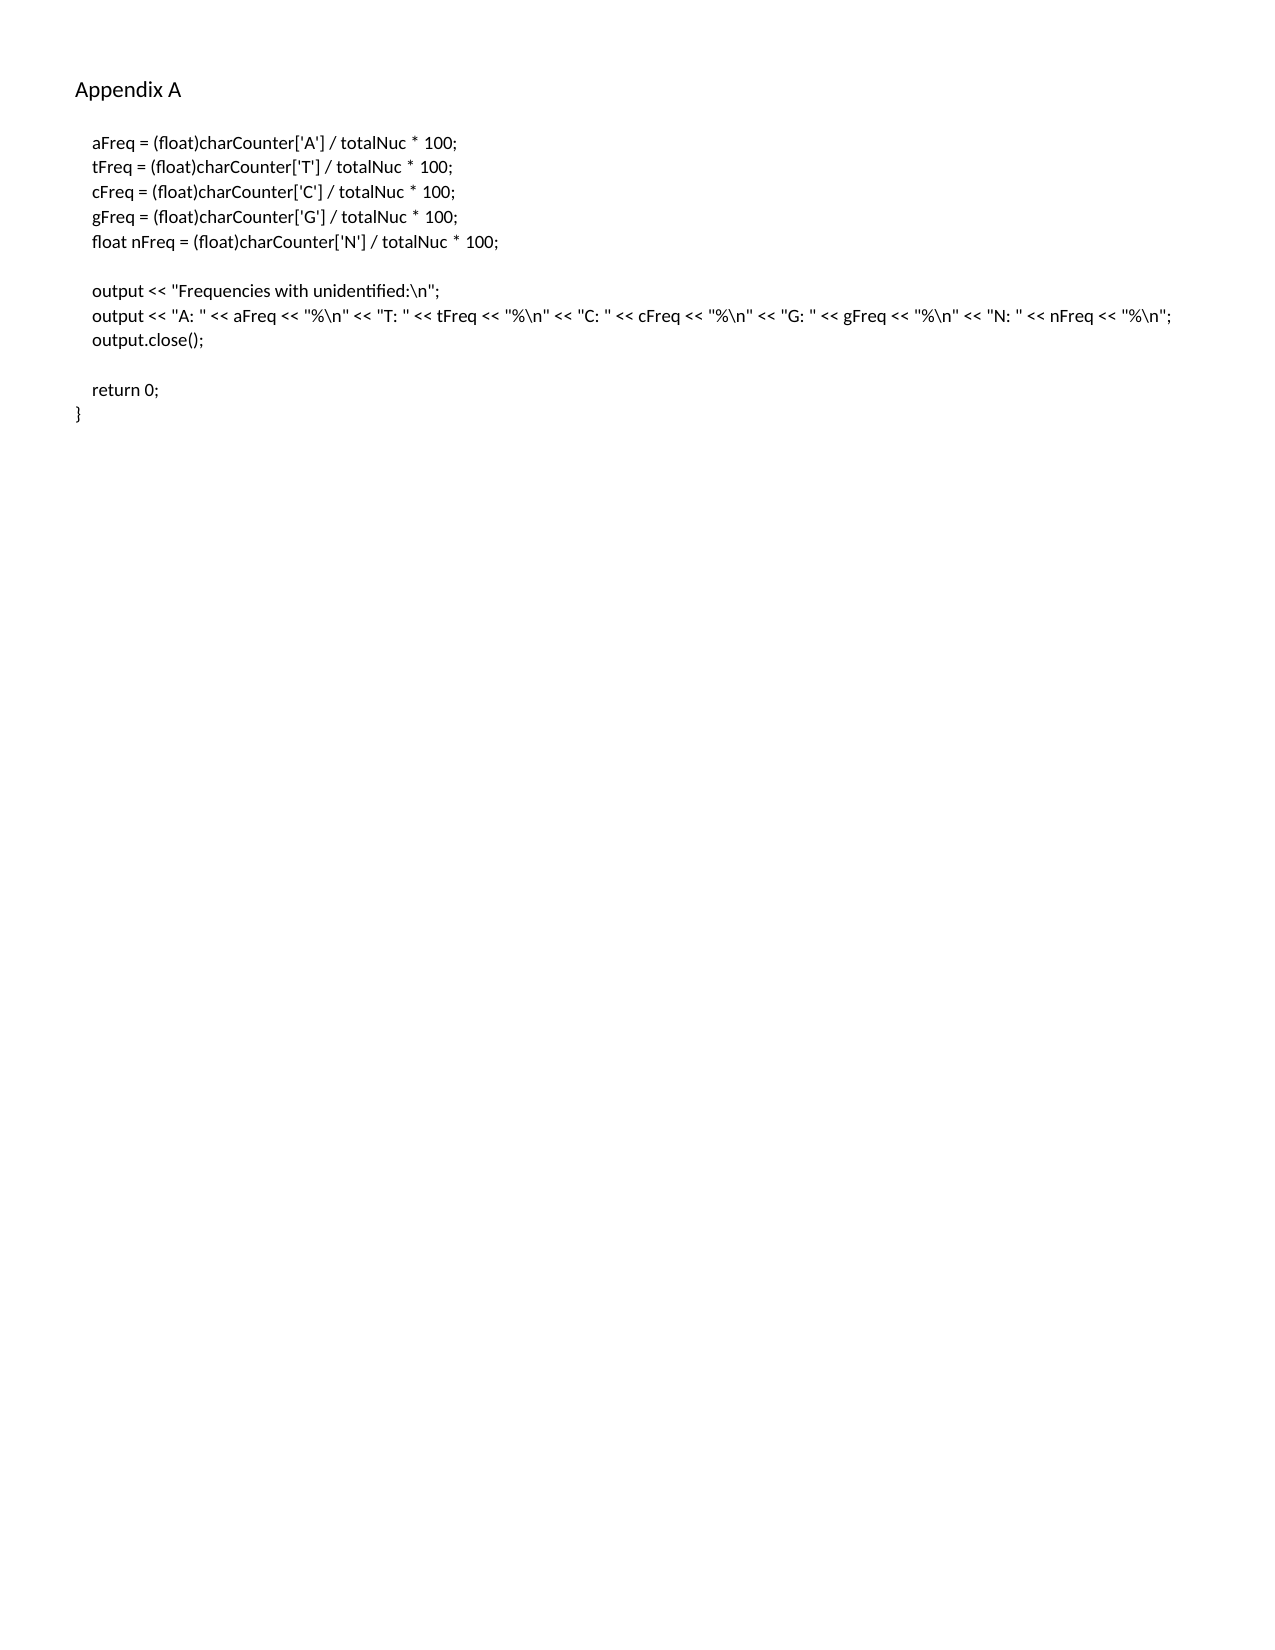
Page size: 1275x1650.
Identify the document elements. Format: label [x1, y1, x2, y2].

text [75, 131, 1200, 426]
